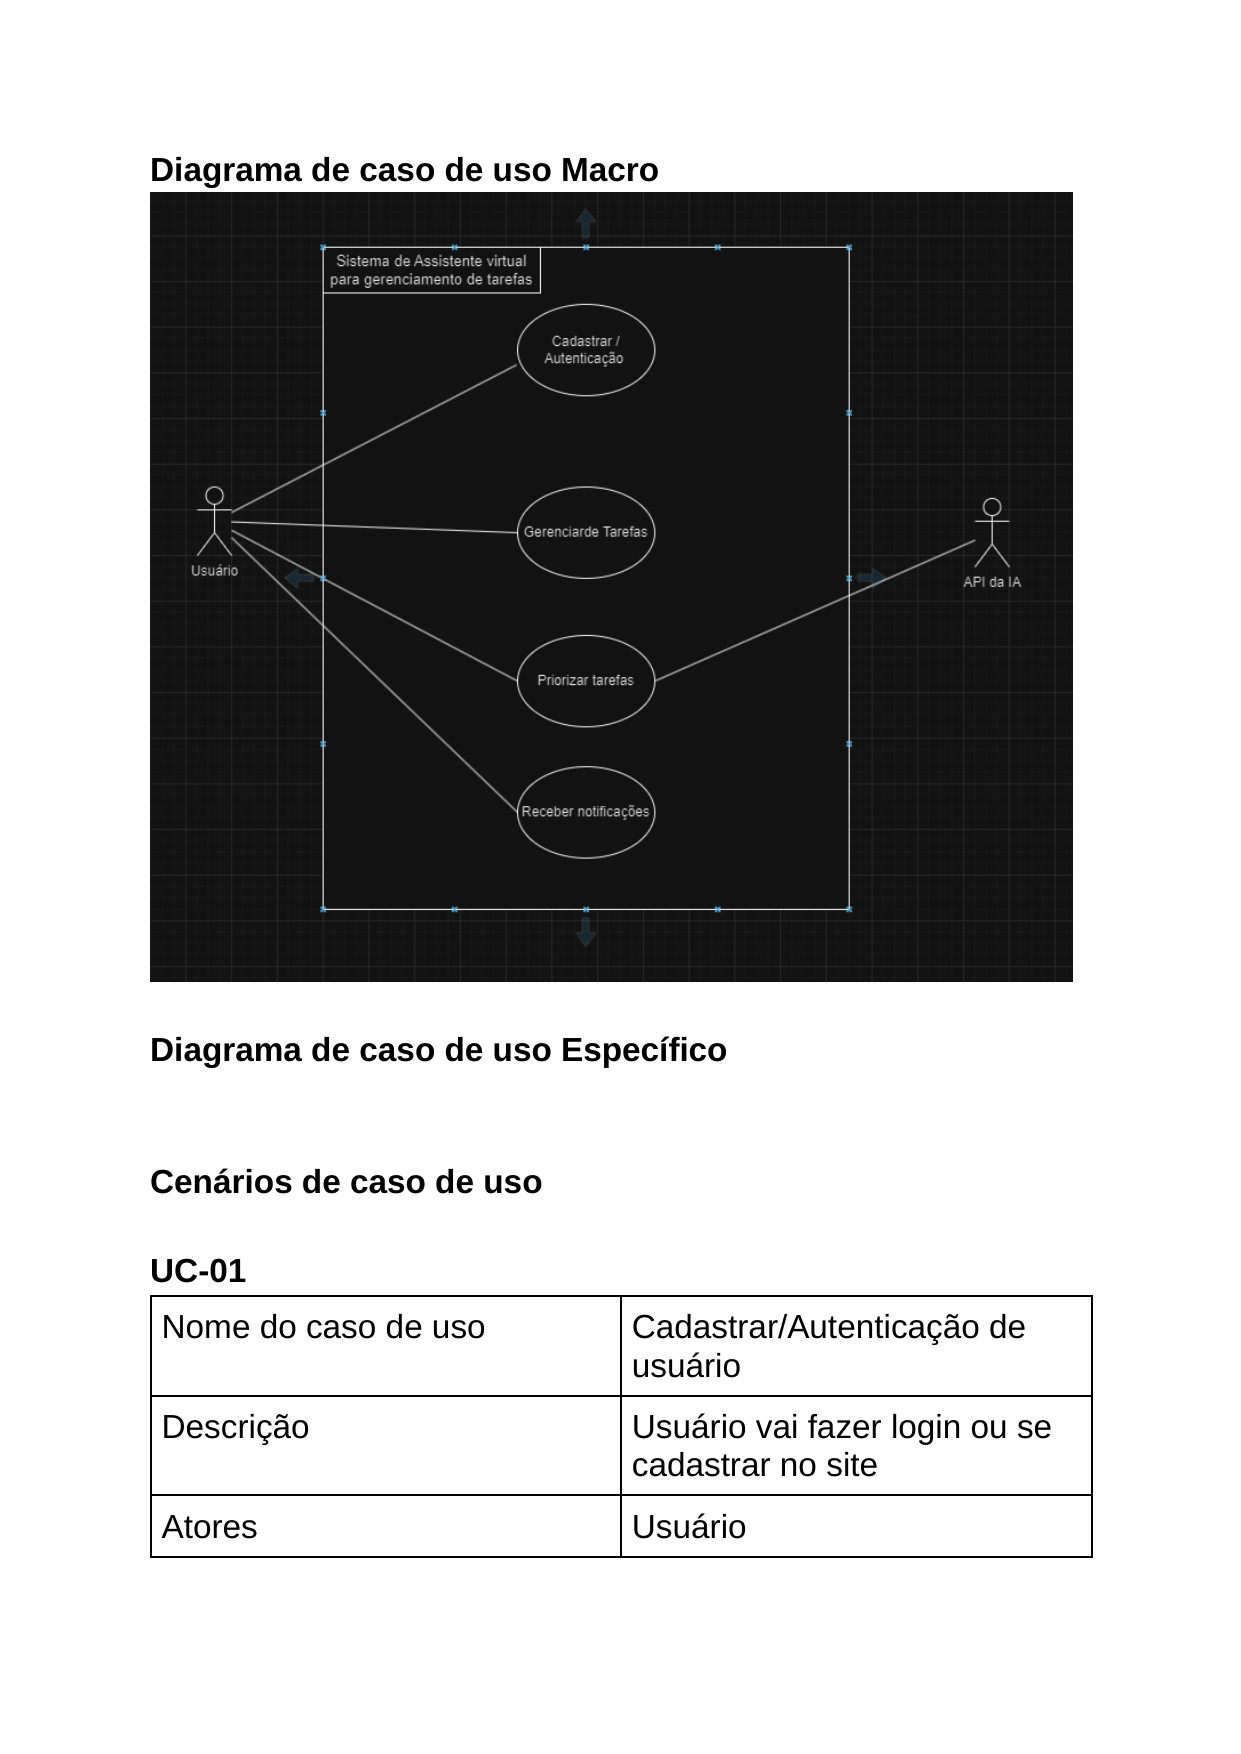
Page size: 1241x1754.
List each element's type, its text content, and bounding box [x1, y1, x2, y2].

table_cell Usuário [622, 1496, 1091, 1556]
table_header Nome do caso de uso [152, 1297, 620, 1394]
text Diagrama de caso de uso Específico [150, 1030, 1090, 1068]
table_cell Usuário vai fazer login ou se cadastrar no site [622, 1397, 1091, 1494]
table_header Cadastrar/Autenticação de usuário [622, 1297, 1091, 1394]
text Cenários de caso de uso [150, 1162, 1090, 1201]
table_cell Atores [152, 1496, 620, 1556]
picture [150, 192, 1073, 982]
table_cell Descrição [152, 1397, 620, 1494]
text UC-01 [150, 1251, 1090, 1289]
